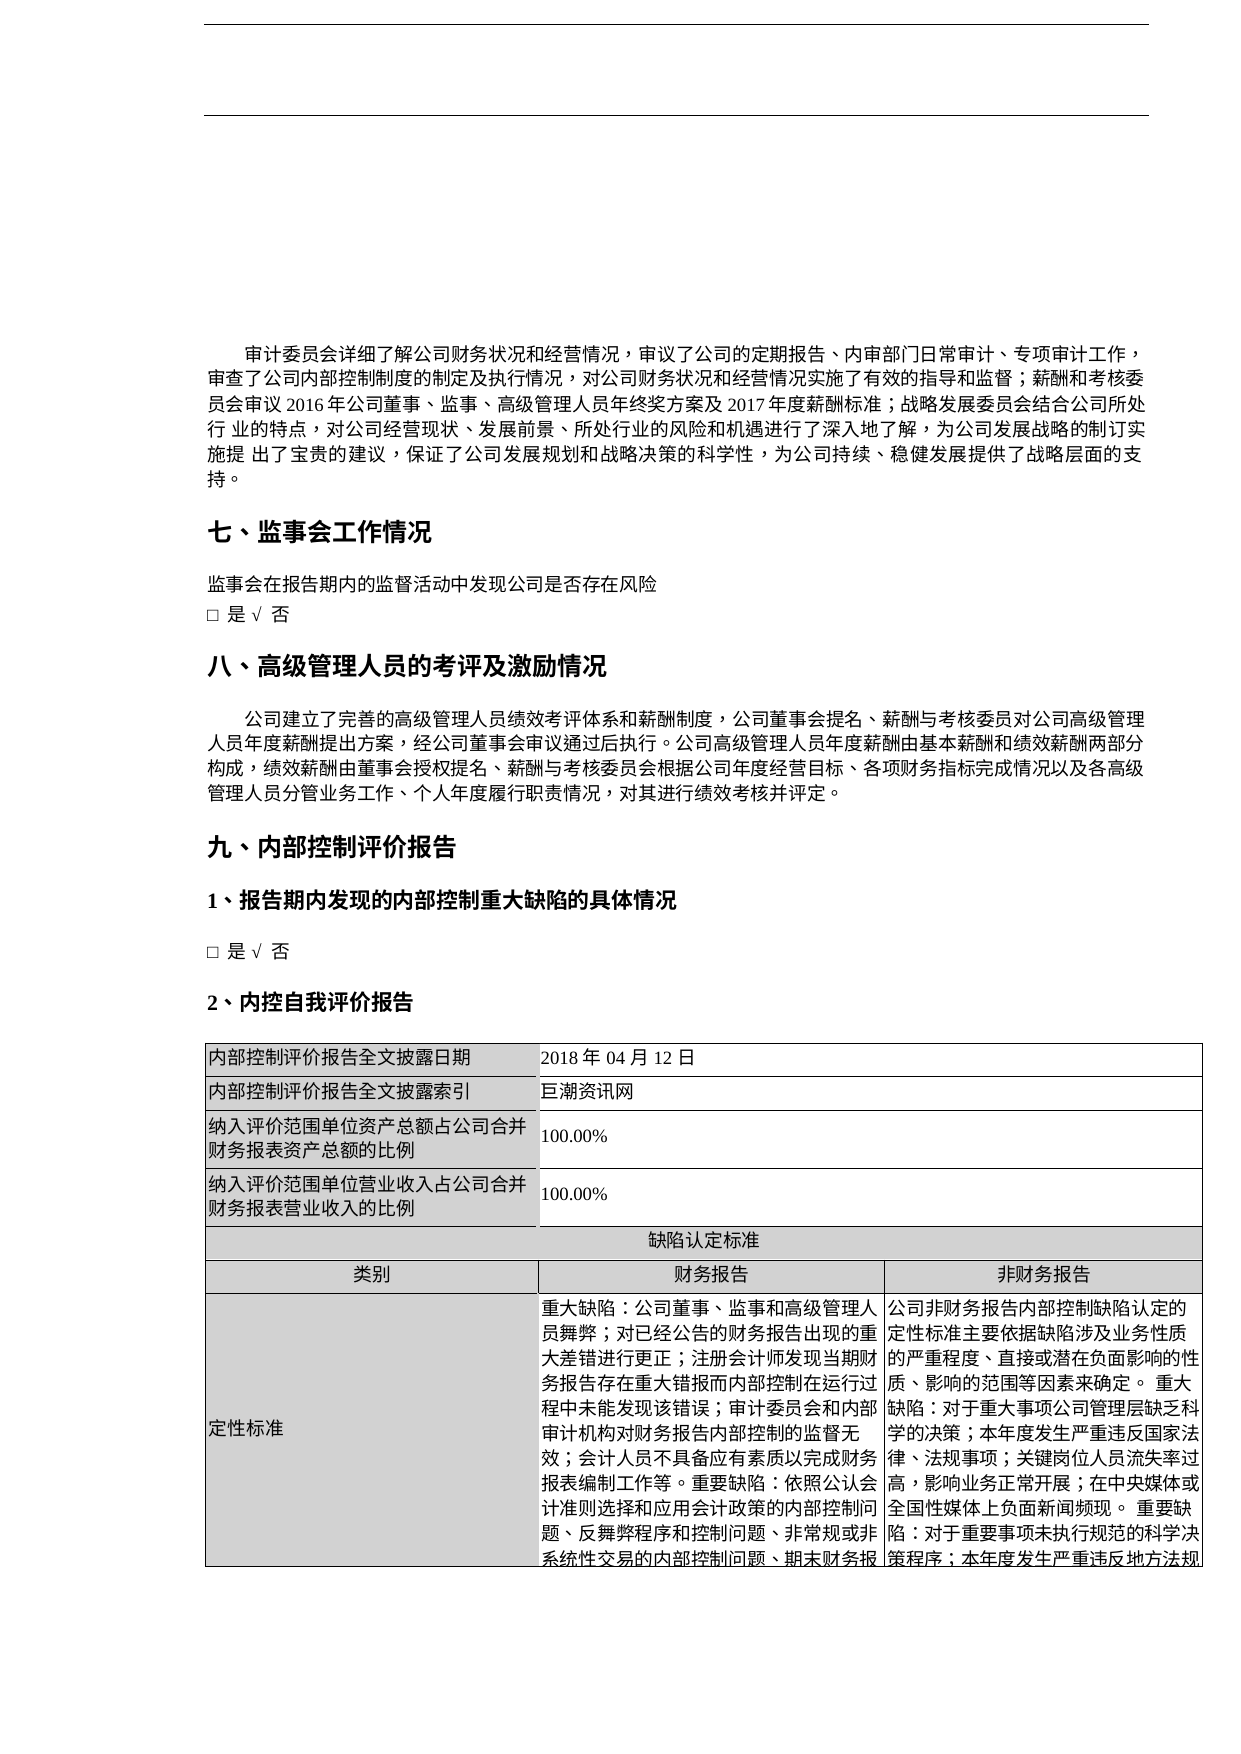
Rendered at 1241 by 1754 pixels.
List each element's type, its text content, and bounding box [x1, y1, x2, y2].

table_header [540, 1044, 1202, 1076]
text □ 是 √ 否 [207, 601, 1146, 627]
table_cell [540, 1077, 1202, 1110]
subtitle 九、内部控制评价报告 [207, 829, 1146, 863]
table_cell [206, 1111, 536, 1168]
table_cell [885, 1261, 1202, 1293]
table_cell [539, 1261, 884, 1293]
subtitle 八、高级管理人员的考评及激励情况 [207, 648, 1146, 682]
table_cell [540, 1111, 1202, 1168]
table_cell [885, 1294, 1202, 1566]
text 监事会在报告期内的监督活动中发现公司是否存在风险 [207, 572, 1146, 597]
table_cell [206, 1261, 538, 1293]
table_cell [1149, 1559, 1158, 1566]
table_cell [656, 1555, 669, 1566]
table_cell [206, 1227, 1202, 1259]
text 公司建立了完善的高级管理人员绩效考评体系和薪酬制度，公司董事会提名、薪酬与考核委员对公司高级管理 人员年度薪酬提出方案，经公司董事会审议通过后执行。公司高级管理人员年度薪酬由基本薪酬和绩效薪酬两部分 构成，绩效薪酬由董事会授权提名、薪酬与考核委员会根据公司年度经营目标、各项财务指标完成情况以及各高级 管理人员分管业务工作、个人年度履行职责情况，对其进行绩效考核并评定。 [207, 706, 1144, 806]
text □ 是 √ 否 [207, 938, 1146, 964]
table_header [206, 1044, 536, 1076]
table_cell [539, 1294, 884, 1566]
subtitle 1、报告期内发现的内部控制重大缺陷的具体情况 [207, 886, 1146, 915]
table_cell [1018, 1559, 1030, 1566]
subtitle 2、内控自我评价报告 [207, 987, 1146, 1017]
text 审计委员会详细了解公司财务状况和经营情况，审议了公司的定期报告、内审部门日常审计、专项审计工作， 审查了公司内部控制制度的制定及执行情况，对公司财务状况和经营情况实施了有效的指导和监督；薪酬和考核委 员会审议2016年公司董事、监事、高级管理人员年终奖方案及2017年度薪酬标准；战略发展委员会结合公司所处行 业的特点，对公司经营现状、发展前景、所处行业的风险和机遇进行了深入地了解，为公司发展战略的制订实施提 出了宝贵的建议，保证了公司发展规划和战略决策的科学性，为公司持续、稳健发展提供了战略层面的支持。 [207, 341, 1146, 492]
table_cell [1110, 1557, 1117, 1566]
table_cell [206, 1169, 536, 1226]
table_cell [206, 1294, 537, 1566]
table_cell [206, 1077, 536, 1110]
subtitle 七、监事会工作情况 [207, 514, 1146, 549]
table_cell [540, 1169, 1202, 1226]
